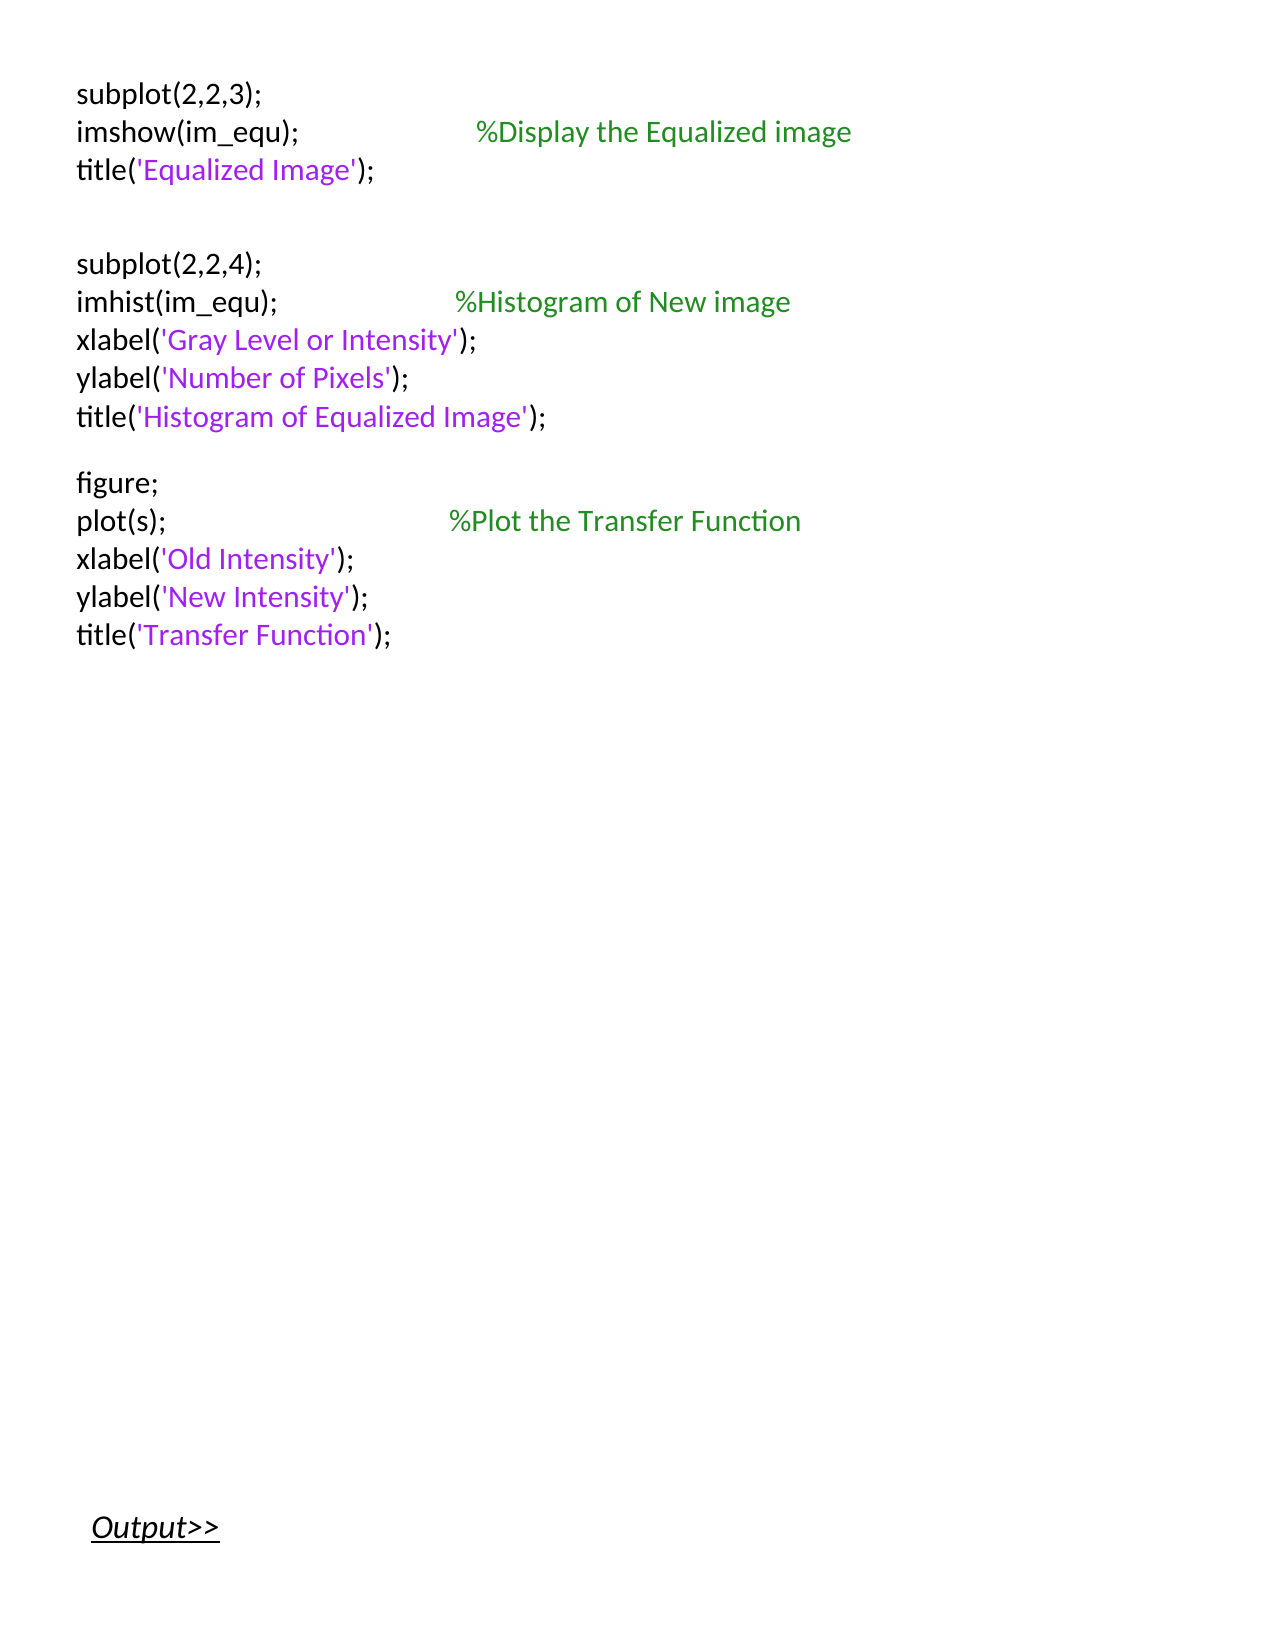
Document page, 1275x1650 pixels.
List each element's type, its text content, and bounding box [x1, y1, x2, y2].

text xlabel('Gray Level or Intensity'); [76, 321, 1270, 359]
text ylabel('New Intensity'); [76, 577, 1270, 615]
text title('Transfer Function'); [76, 615, 1270, 653]
text title('Equalized Image'); [76, 150, 1270, 188]
text figure; [76, 463, 1270, 501]
text imhist(im_equ); %Histogram of New image [76, 282, 1270, 321]
text subplot(2,2,4); [76, 244, 1270, 282]
text Output>> [91, 1506, 1270, 1547]
text subplot(2,2,3); [76, 74, 1270, 112]
text xlabel('Old Intensity'); [76, 539, 1270, 577]
text title('Histogram of Equalized Image'); [76, 397, 1270, 435]
text imshow(im_equ); %Display the Equalized image [76, 112, 1270, 150]
text plot(s); %Plot the Transfer Function [76, 501, 1270, 539]
text ylabel('Number of Pixels'); [76, 359, 1270, 397]
